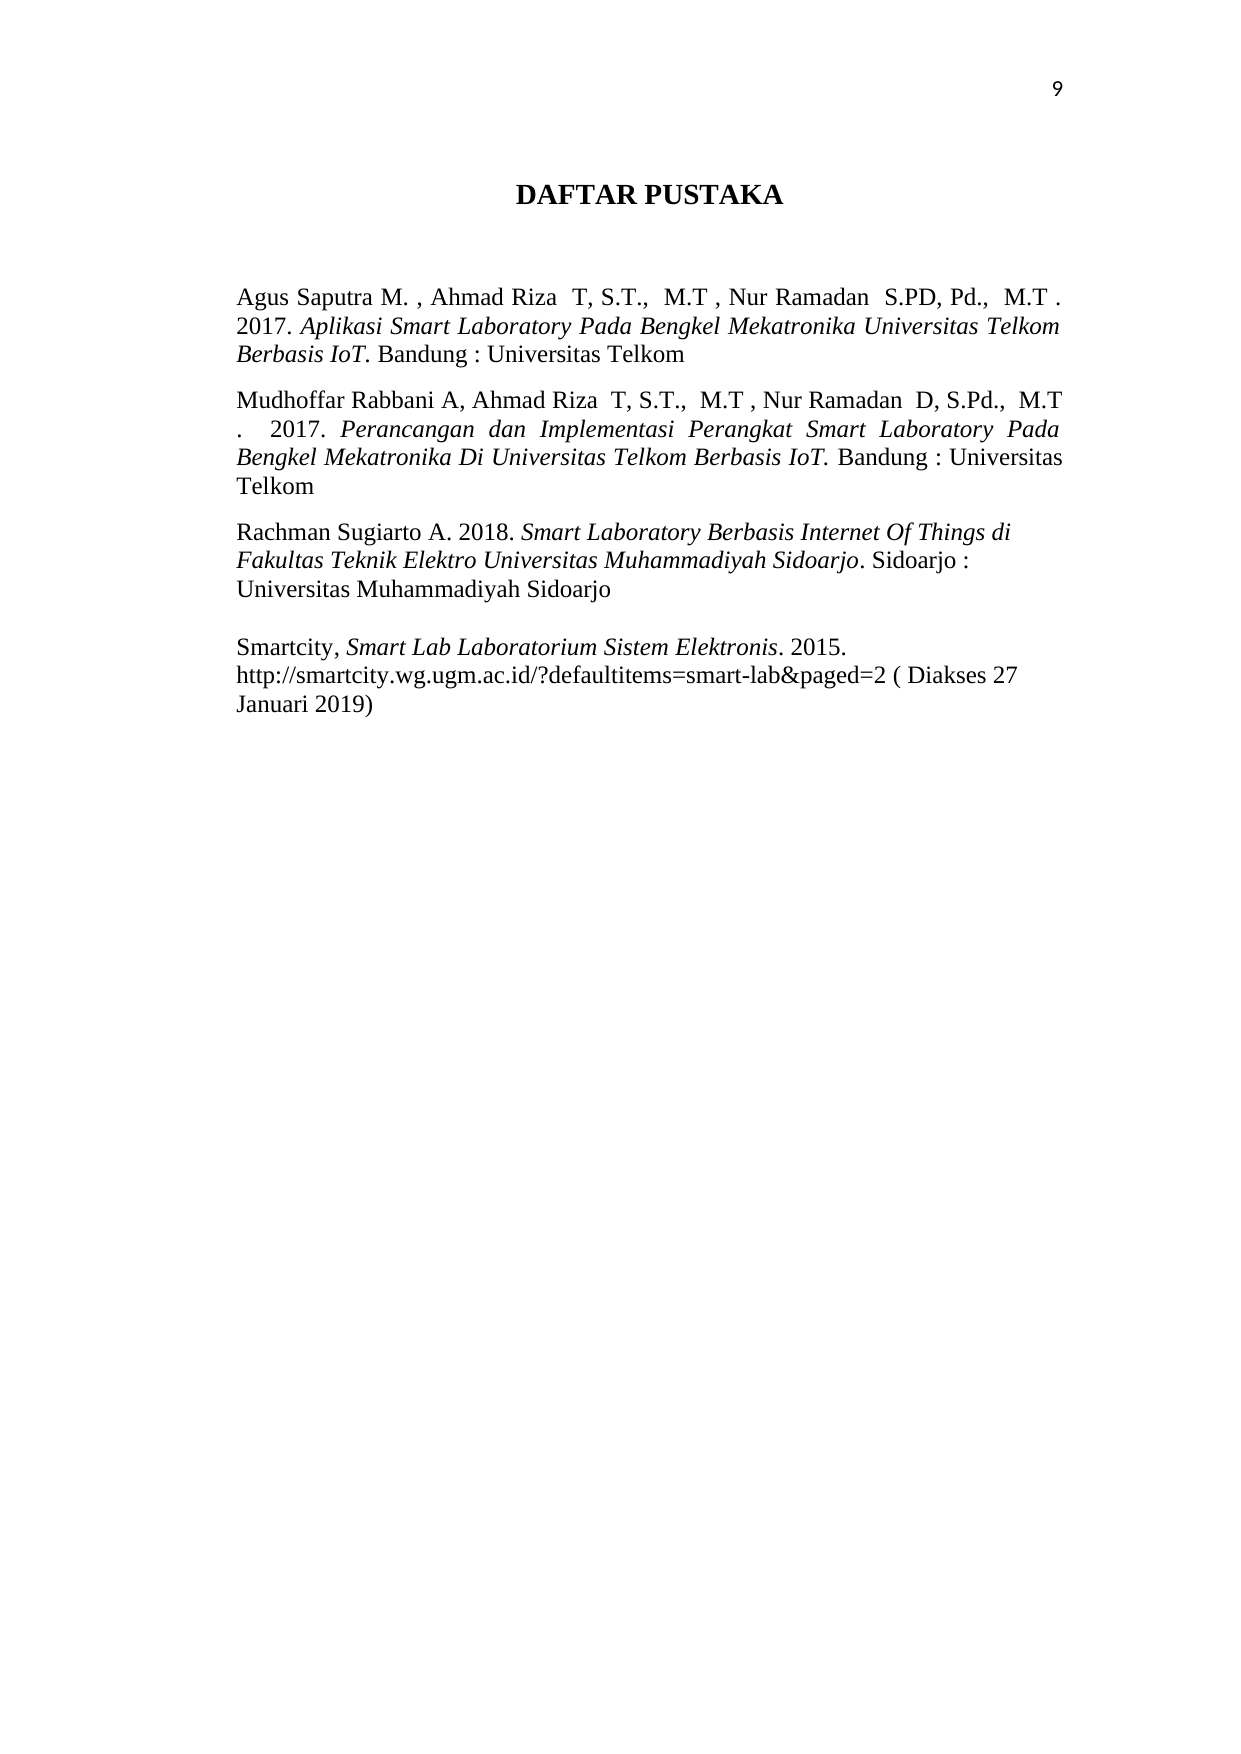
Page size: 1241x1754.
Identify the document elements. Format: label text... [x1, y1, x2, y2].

text Mudhoffar Rabbani A, Ahmad Riza T, S.T., M.T , Nur Ramadan D, S.Pd., M.T . 2017. Perancangan dan Implementasi Perangkat Smart Laboratory Pada Bengkel Mekatronika Di Universitas Telkom Berbasis IoT. Bandung : Universitas Telkom [236, 385, 1063, 500]
subtitle Smartcity, Smart Lab Laboratorium Sistem Elektronis. 2015. http://smartcity.wg.ugm.ac.id/?defaultitems=smart-lab&paged=2 ( Diakses 27 Januari 2019) [236, 603, 1063, 718]
text DAFTAR PUSTAKA [236, 177, 1063, 211]
text Agus Saputra M. , Ahmad Riza T, S.T., M.T , Nur Ramadan S.PD, Pd., M.T . 2017. Aplikasi Smart Laboratory Pada Bengkel Mekatronika Universitas Telkom Berbasis IoT. Bandung : Universitas Telkom [236, 282, 1063, 368]
subtitle Rachman Sugiarto A. 2018. Smart Laboratory Berbasis Internet Of Things di Fakultas Teknik Elektro Universitas Muhammadiyah Sidoarjo. Sidoarjo : Universitas Muhammadiyah Sidoarjo [236, 517, 1063, 603]
